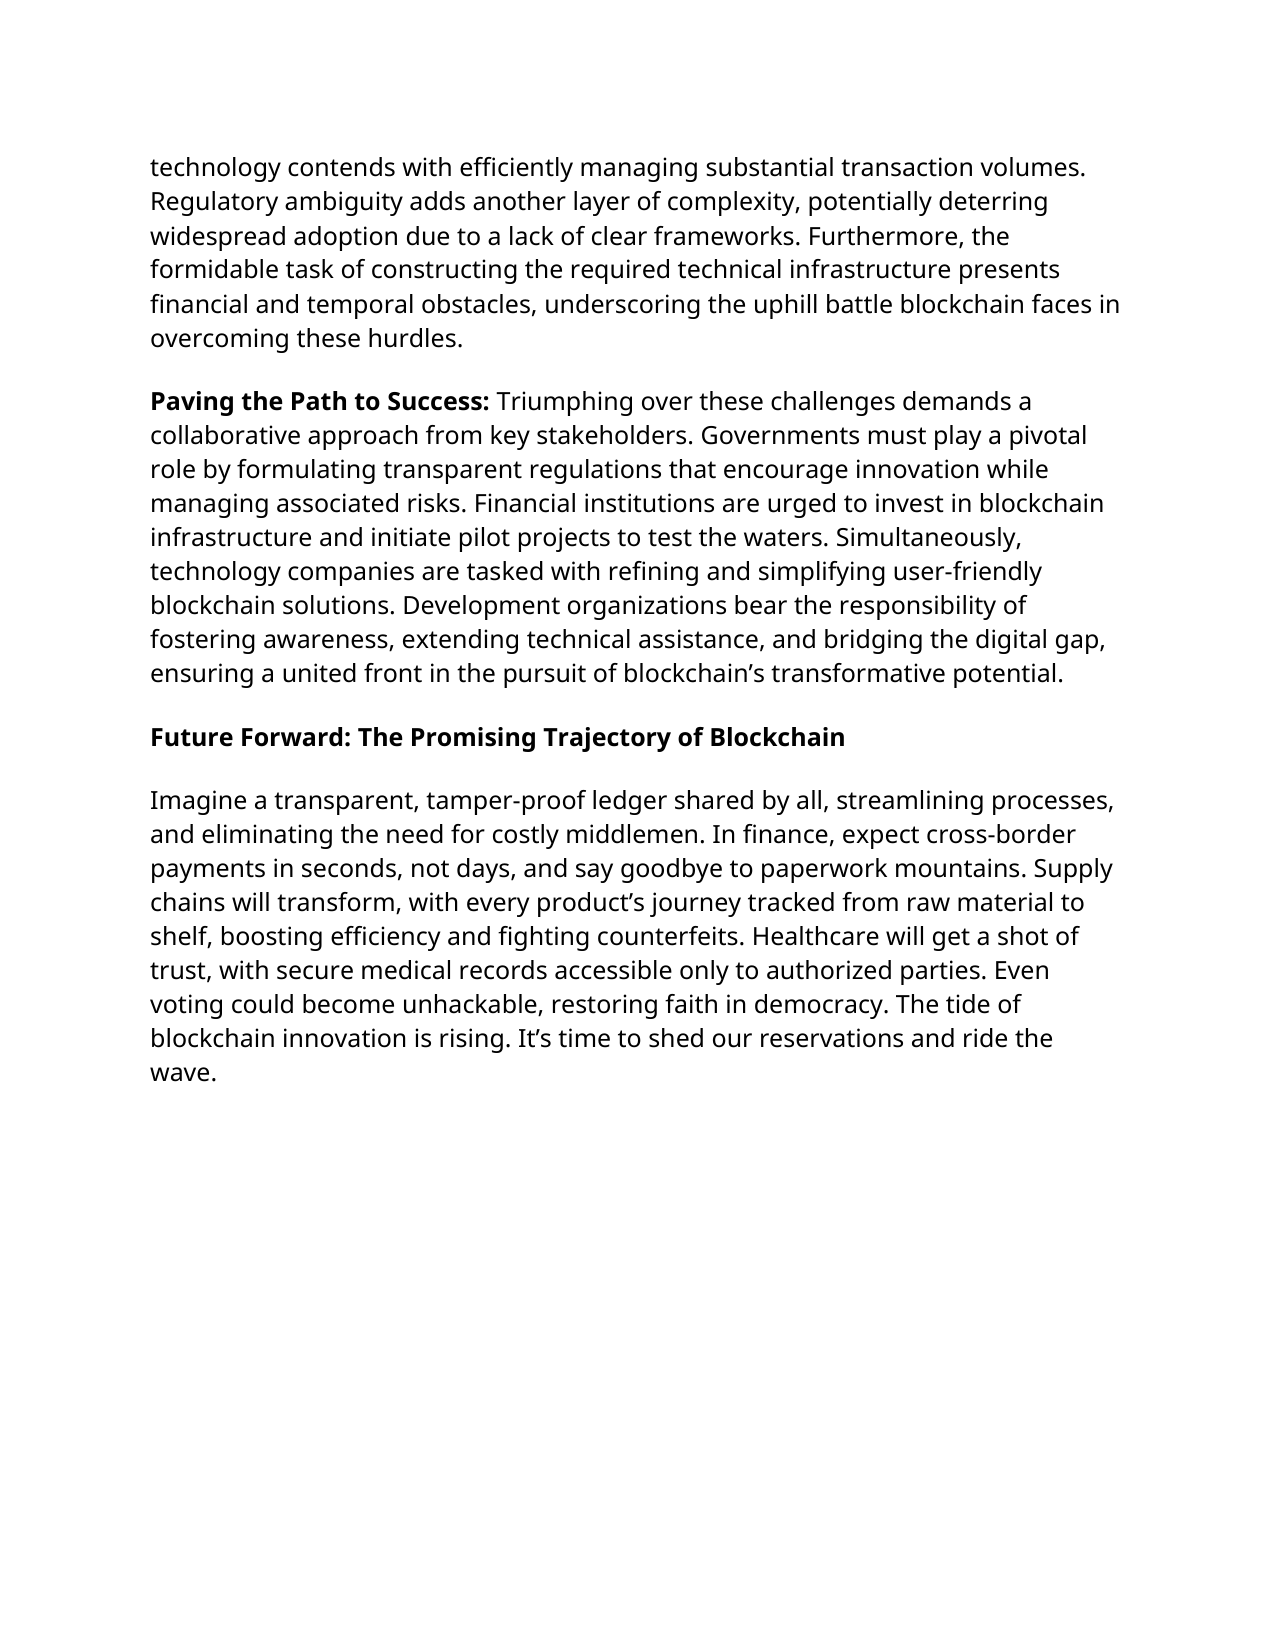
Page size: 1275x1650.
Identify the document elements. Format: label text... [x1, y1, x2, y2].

text Future Forward: The Promising Trajectory of Blockchain [150, 719, 1125, 753]
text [150, 150, 1125, 354]
text Imagine a transparent, tamper-proof ledger shared by all, streamlining processes, and eliminating the need for costly middlemen. In finance, expect cross-border payments in seconds, not days, and say goodbye to paperwork mountains. Supply chains will transform, with every product’s journey tracked from raw material to shelf, boosting efficiency and fighting counterfeits. Healthcare will get a shot of trust, with secure medical records accessible only to authorized parties. Even voting could become unhackable, restoring faith in democracy. The tide of blockchain innovation is rising. It’s time to shed our reservations and ride the wave. [150, 782, 1125, 1089]
text Paving the Path to Success: Triumphing over these challenges demands a collaborative approach from key stakeholders. Governments must play a pivotal role by formulating transparent regulations that encourage innovation while managing associated risks. Financial institutions are urged to invest in blockchain infrastructure and initiate pilot projects to test the waters. Simultaneously, technology companies are tasked with refining and simplifying user-friendly blockchain solutions. Development organizations bear the responsibility of fostering awareness, extending technical assistance, and bridging the digital gap, ensuring a united front in the pursuit of blockchain’s transformative potential. [150, 383, 1125, 690]
